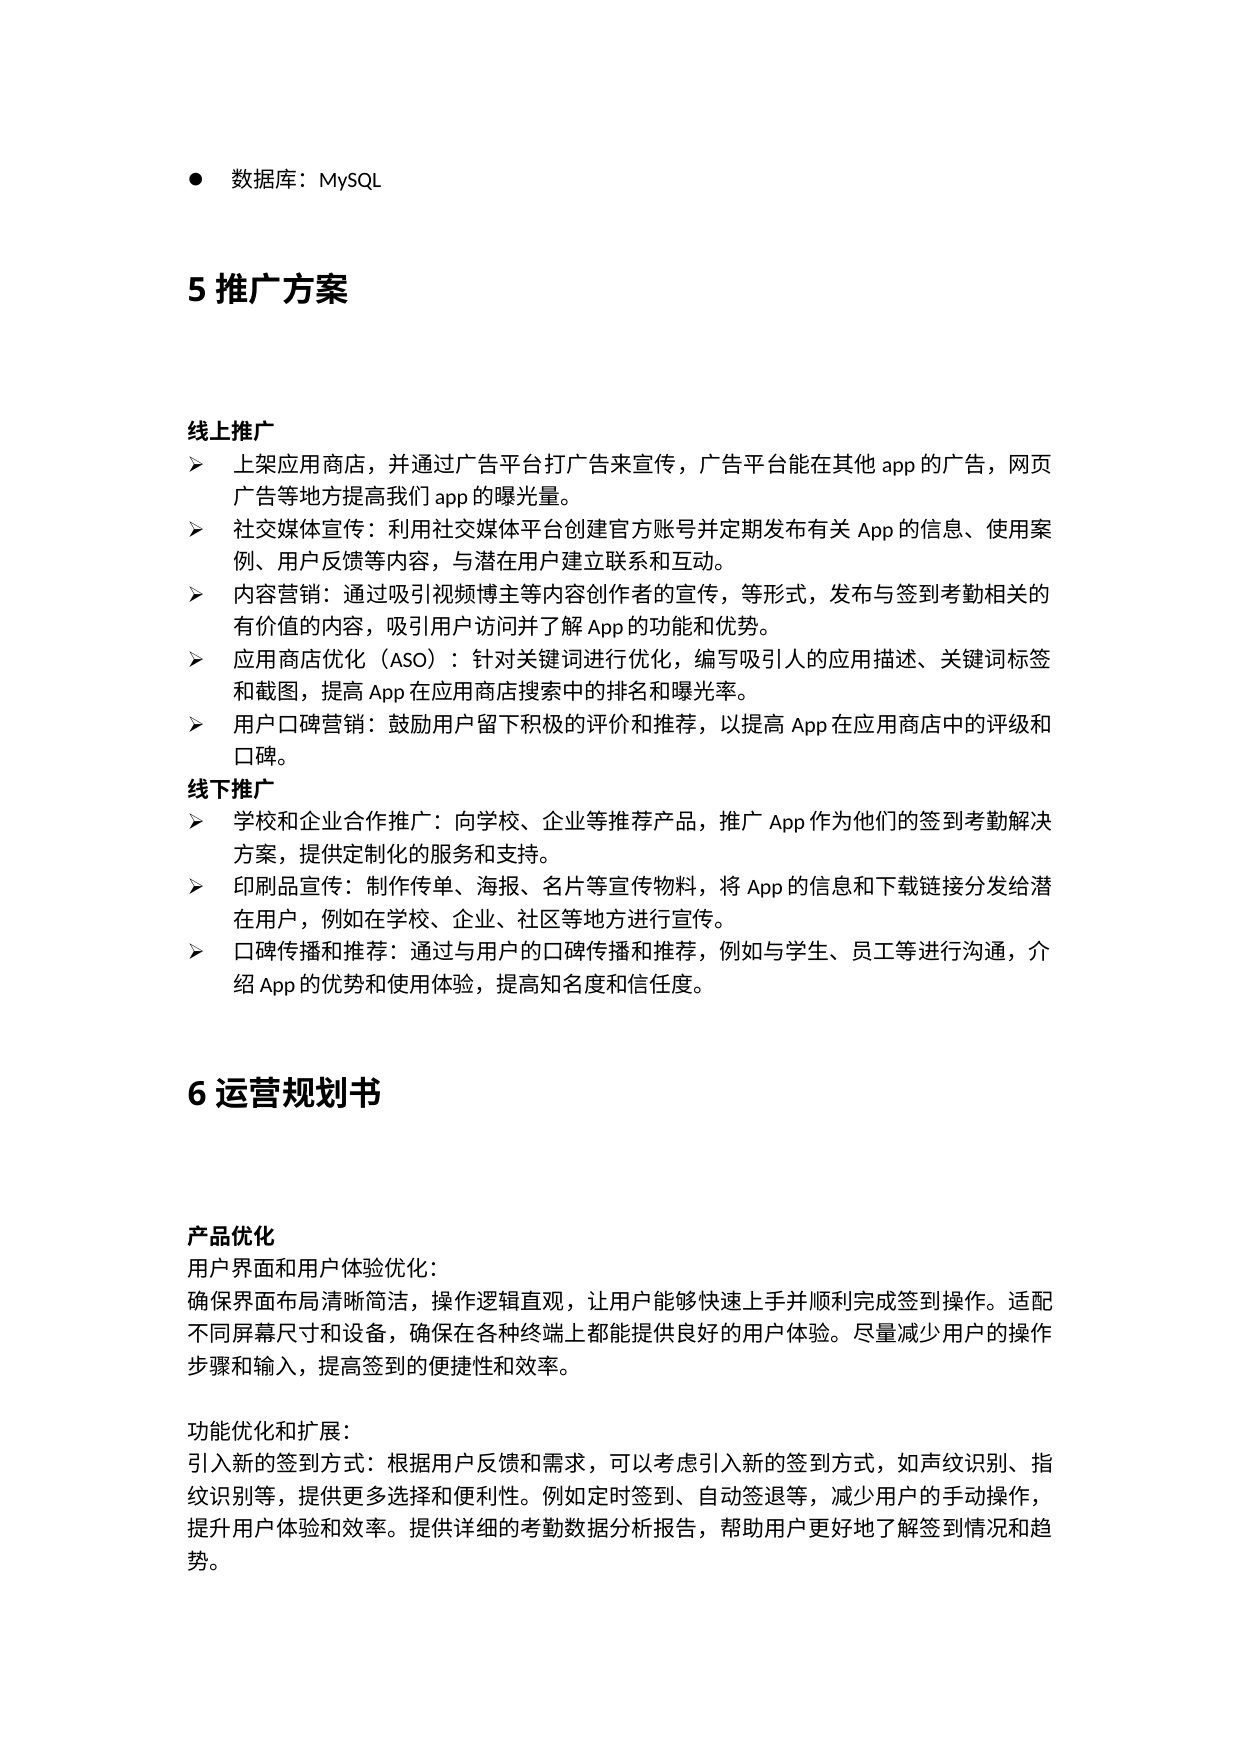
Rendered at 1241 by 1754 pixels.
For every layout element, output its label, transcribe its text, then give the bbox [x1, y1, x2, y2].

subtitle 5 推广方案 [187, 254, 1053, 319]
list 上架应用商店，并通过广告平台打广告来宣传，广告平台能在其他app的广告，网页广告等地方提高我们app的曝光量。 [187, 446, 1053, 511]
text 功能优化和扩展： [187, 1413, 1053, 1446]
list 用户口碑营销：鼓励用户留下积极的评价和推荐，以提高App在应用商店中的评级和口碑。 [187, 706, 1053, 771]
list 社交媒体宣传：利用社交媒体平台创建官方账号并定期发布有关App的信息、使用案例、用户反馈等内容，与潜在用户建立联系和互动。 [187, 511, 1053, 576]
subtitle 6 运营规划书 [187, 1058, 1053, 1123]
text 确保界面布局清晰简洁，操作逻辑直观，让用户能够快速上手并顺利完成签到操作。适配不同屏幕尺寸和设备，确保在各种终端上都能提供良好的用户体验。尽量减少用户的操作步骤和输入，提高签到的便捷性和效率。 [187, 1283, 1053, 1381]
list 学校和企业合作推广：向学校、企业等推荐产品，推广App作为他们的签到考勤解决方案，提供定制化的服务和支持。 [187, 804, 1053, 869]
list 印刷品宣传：制作传单、海报、名片等宣传物料，将App的信息和下载链接分发给潜在用户，例如在学校、企业、社区等地方进行宣传。 [187, 869, 1053, 934]
list 口碑传播和推荐：通过与用户的口碑传播和推荐，例如与学生、员工等进行沟通，介绍App的优势和使用体验，提高知名度和信任度。 [187, 934, 1053, 999]
text 引入新的签到方式：根据用户反馈和需求，可以考虑引入新的签到方式，如声纹识别、指纹识别等，提供更多选择和便利性。例如定时签到、自动签退等，减少用户的手动操作，提升用户体验和效率。提供详细的考勤数据分析报告，帮助用户更好地了解签到情况和趋势。 [187, 1446, 1053, 1576]
text 产品优化 [187, 1218, 1053, 1251]
list 应用商店优化（ASO）：针对关键词进行优化，编写吸引人的应用描述、关键词标签和截图，提高App在应用商店搜索中的排名和曝光率。 [187, 641, 1053, 706]
list 内容营销：通过吸引视频博主等内容创作者的宣传，等形式，发布与签到考勤相关的有价值的内容，吸引用户访问并了解App的功能和优势。 [187, 576, 1053, 641]
text 线上推广 [187, 414, 1053, 446]
list 数据库：MySQL [187, 162, 1053, 194]
text 用户界面和用户体验优化： [187, 1251, 1053, 1283]
text 线下推广 [187, 771, 1053, 804]
